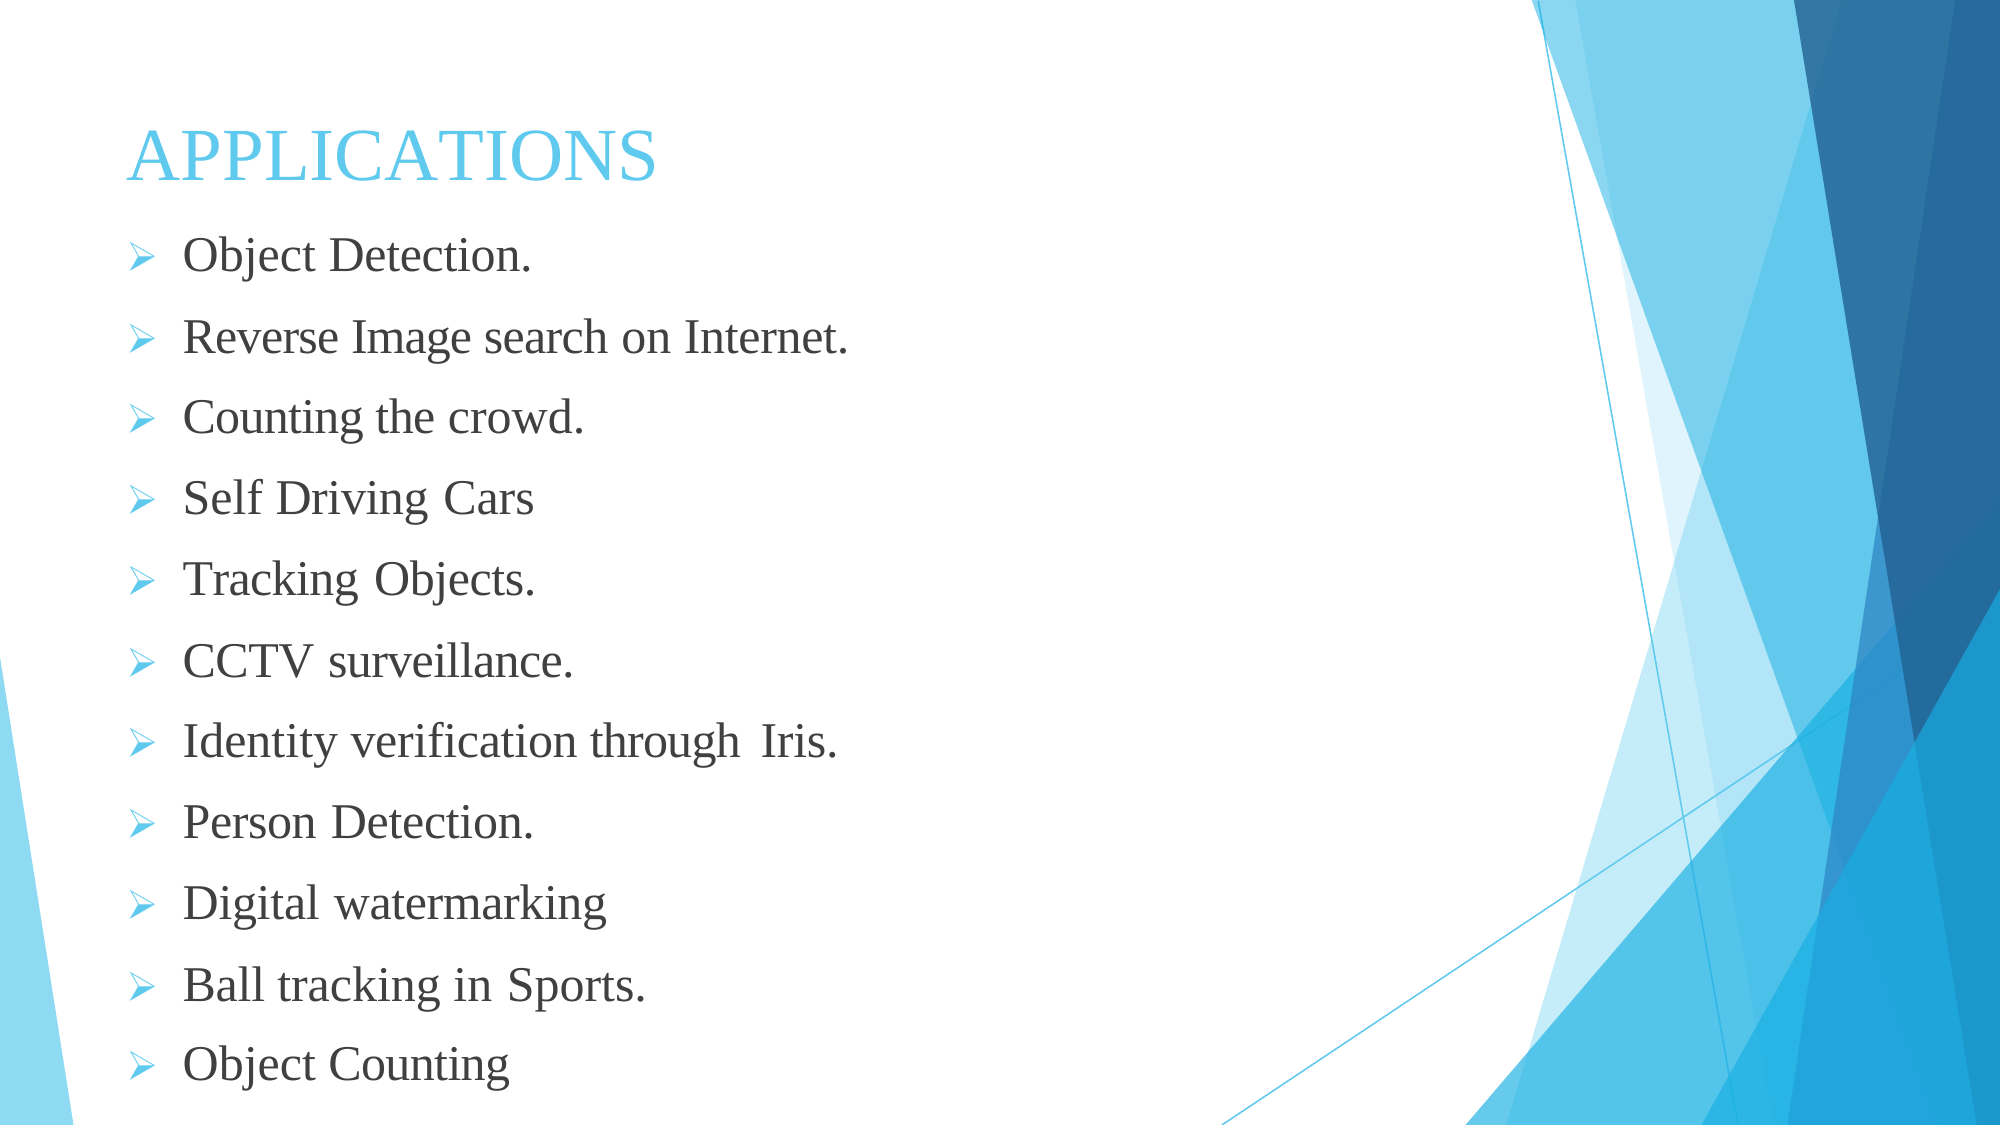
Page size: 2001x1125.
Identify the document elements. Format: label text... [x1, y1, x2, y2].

list Reverse Image search on Internet. [126, 307, 1862, 364]
list CCTV surveillance. [126, 630, 1862, 688]
list Counting the crowd. [126, 386, 1862, 444]
list Digital watermarking [126, 873, 1862, 931]
text APPLICATIONS [126, 110, 1862, 196]
list Object Detection. [126, 225, 1862, 283]
list Object Counting [126, 1034, 1862, 1092]
list Ball tracking in Sports. [126, 954, 1862, 1012]
list Self Driving Cars [126, 468, 1862, 525]
list Person Detection. [126, 792, 1862, 849]
list Identity verification through Iris. [126, 710, 1862, 768]
list Tracking Objects. [126, 549, 1862, 607]
